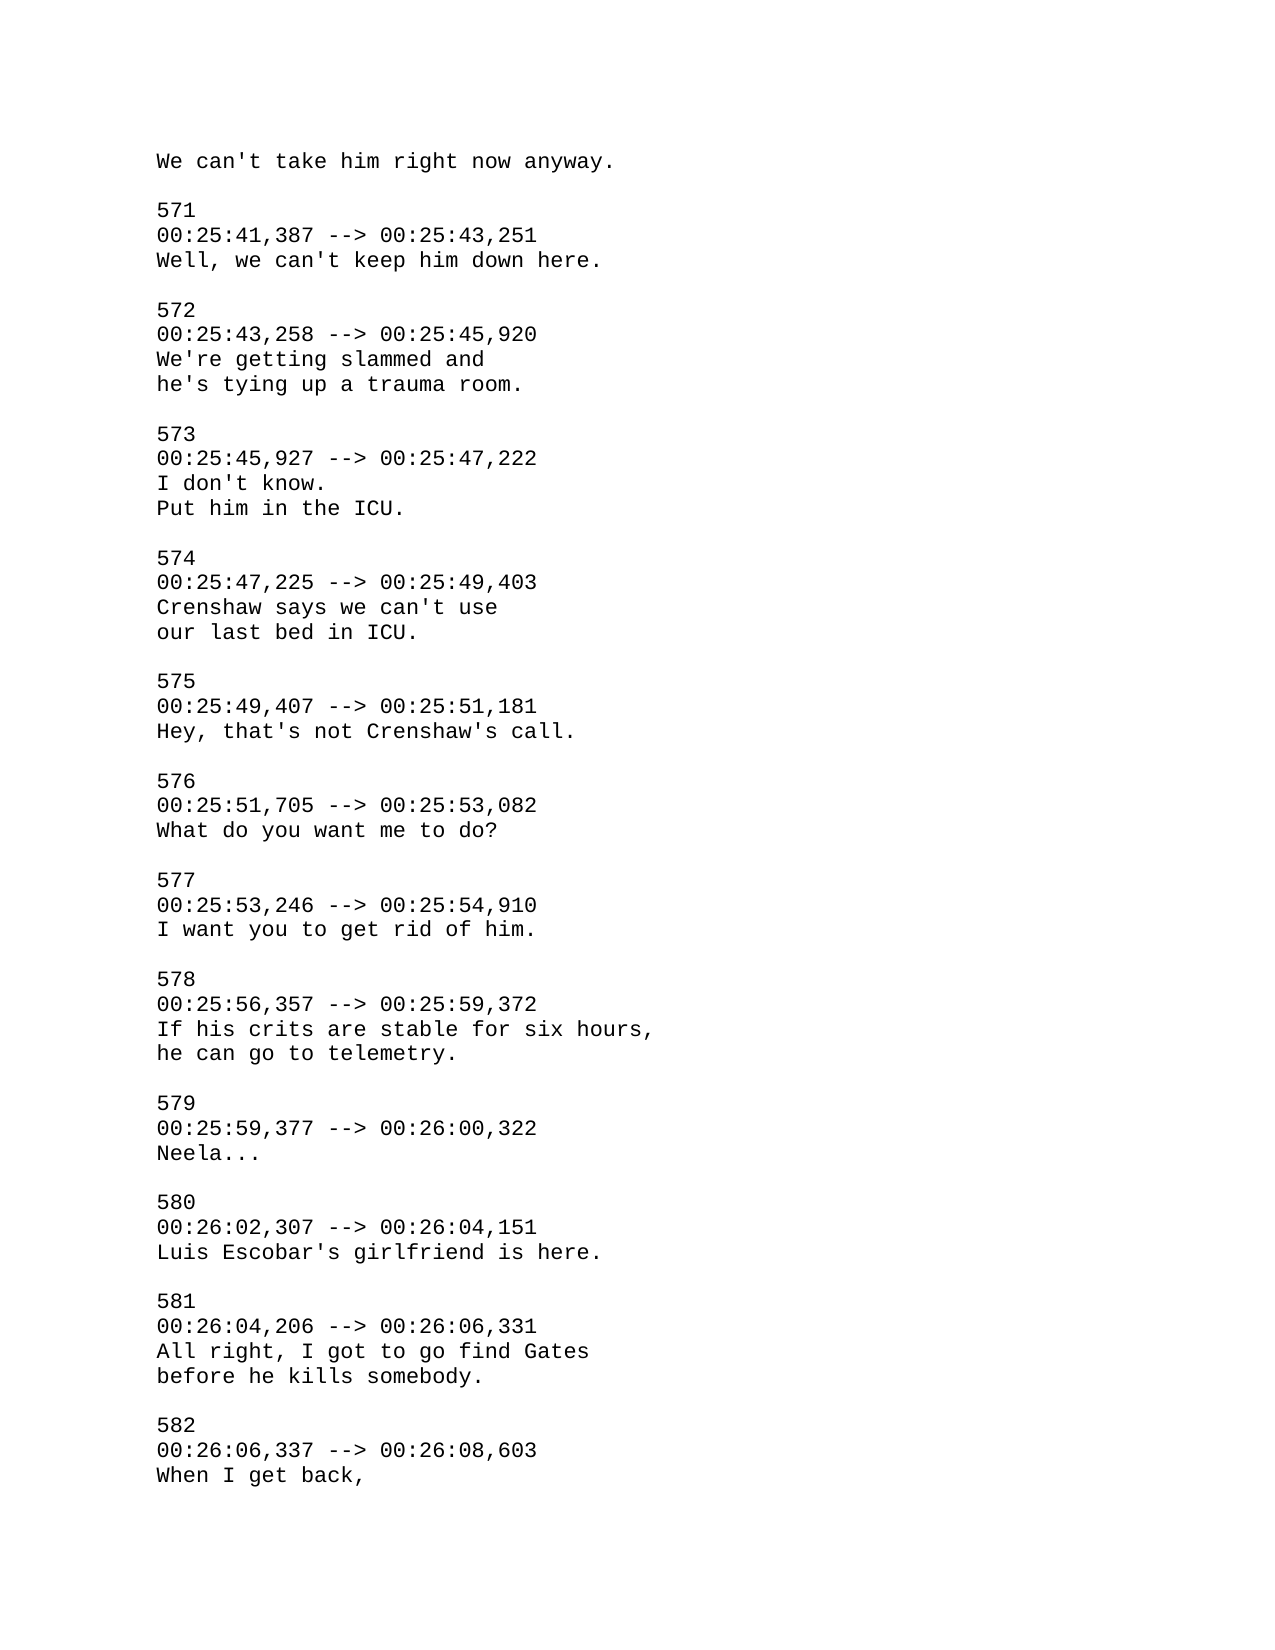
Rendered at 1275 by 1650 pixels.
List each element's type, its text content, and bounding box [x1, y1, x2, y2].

text 00:26:04,206 --> 00:26:06,331 [156, 1315, 1118, 1340]
text 00:25:47,225 --> 00:25:49,403 [156, 571, 1118, 596]
text 579 [156, 1092, 1118, 1117]
text Hey, that's not Crenshaw's call. [156, 720, 1118, 745]
text 00:25:45,927 --> 00:25:47,222 [156, 447, 1118, 472]
text Well, we can't keep him down here. [156, 249, 1118, 274]
text 00:25:59,377 --> 00:26:00,322 [156, 1117, 1118, 1142]
text Neela... [156, 1142, 1118, 1166]
text he's tying up a trauma room. [156, 373, 1118, 398]
text 00:26:06,337 --> 00:26:08,603 [156, 1439, 1118, 1464]
text 00:25:43,258 --> 00:25:45,920 [156, 323, 1118, 348]
text 574 [156, 547, 1118, 571]
text When I get back, [156, 1464, 1118, 1489]
text I don't know. [156, 472, 1118, 497]
text 580 [156, 1191, 1118, 1216]
text our last bed in ICU. [156, 621, 1118, 646]
text 00:25:51,705 --> 00:25:53,082 [156, 794, 1118, 819]
text he can go to telemetry. [156, 1042, 1118, 1067]
text 578 [156, 968, 1118, 993]
text 00:25:56,357 --> 00:25:59,372 [156, 993, 1118, 1018]
text 575 [156, 671, 1118, 695]
text We're getting slammed and [156, 348, 1118, 373]
text 581 [156, 1290, 1118, 1315]
text Luis Escobar's girlfriend is here. [156, 1241, 1118, 1266]
text If his crits are stable for six hours, [156, 1018, 1118, 1042]
text 00:26:02,307 --> 00:26:04,151 [156, 1216, 1118, 1241]
text 577 [156, 869, 1118, 894]
text 00:25:53,246 --> 00:25:54,910 [156, 894, 1118, 918]
text I want you to get rid of him. [156, 918, 1118, 943]
text What do you want me to do? [156, 819, 1118, 844]
text 576 [156, 770, 1118, 794]
text All right, I got to go find Gates [156, 1340, 1118, 1365]
text 00:25:41,387 --> 00:25:43,251 [156, 224, 1118, 249]
text 571 [156, 199, 1118, 224]
text Crenshaw says we can't use [156, 596, 1118, 621]
text 572 [156, 299, 1118, 323]
text 00:25:49,407 --> 00:25:51,181 [156, 695, 1118, 720]
text We can't take him right now anyway. [156, 150, 1118, 175]
text before he kills somebody. [156, 1365, 1118, 1389]
text Put him in the ICU. [156, 497, 1118, 522]
text 582 [156, 1414, 1118, 1439]
text 573 [156, 423, 1118, 447]
